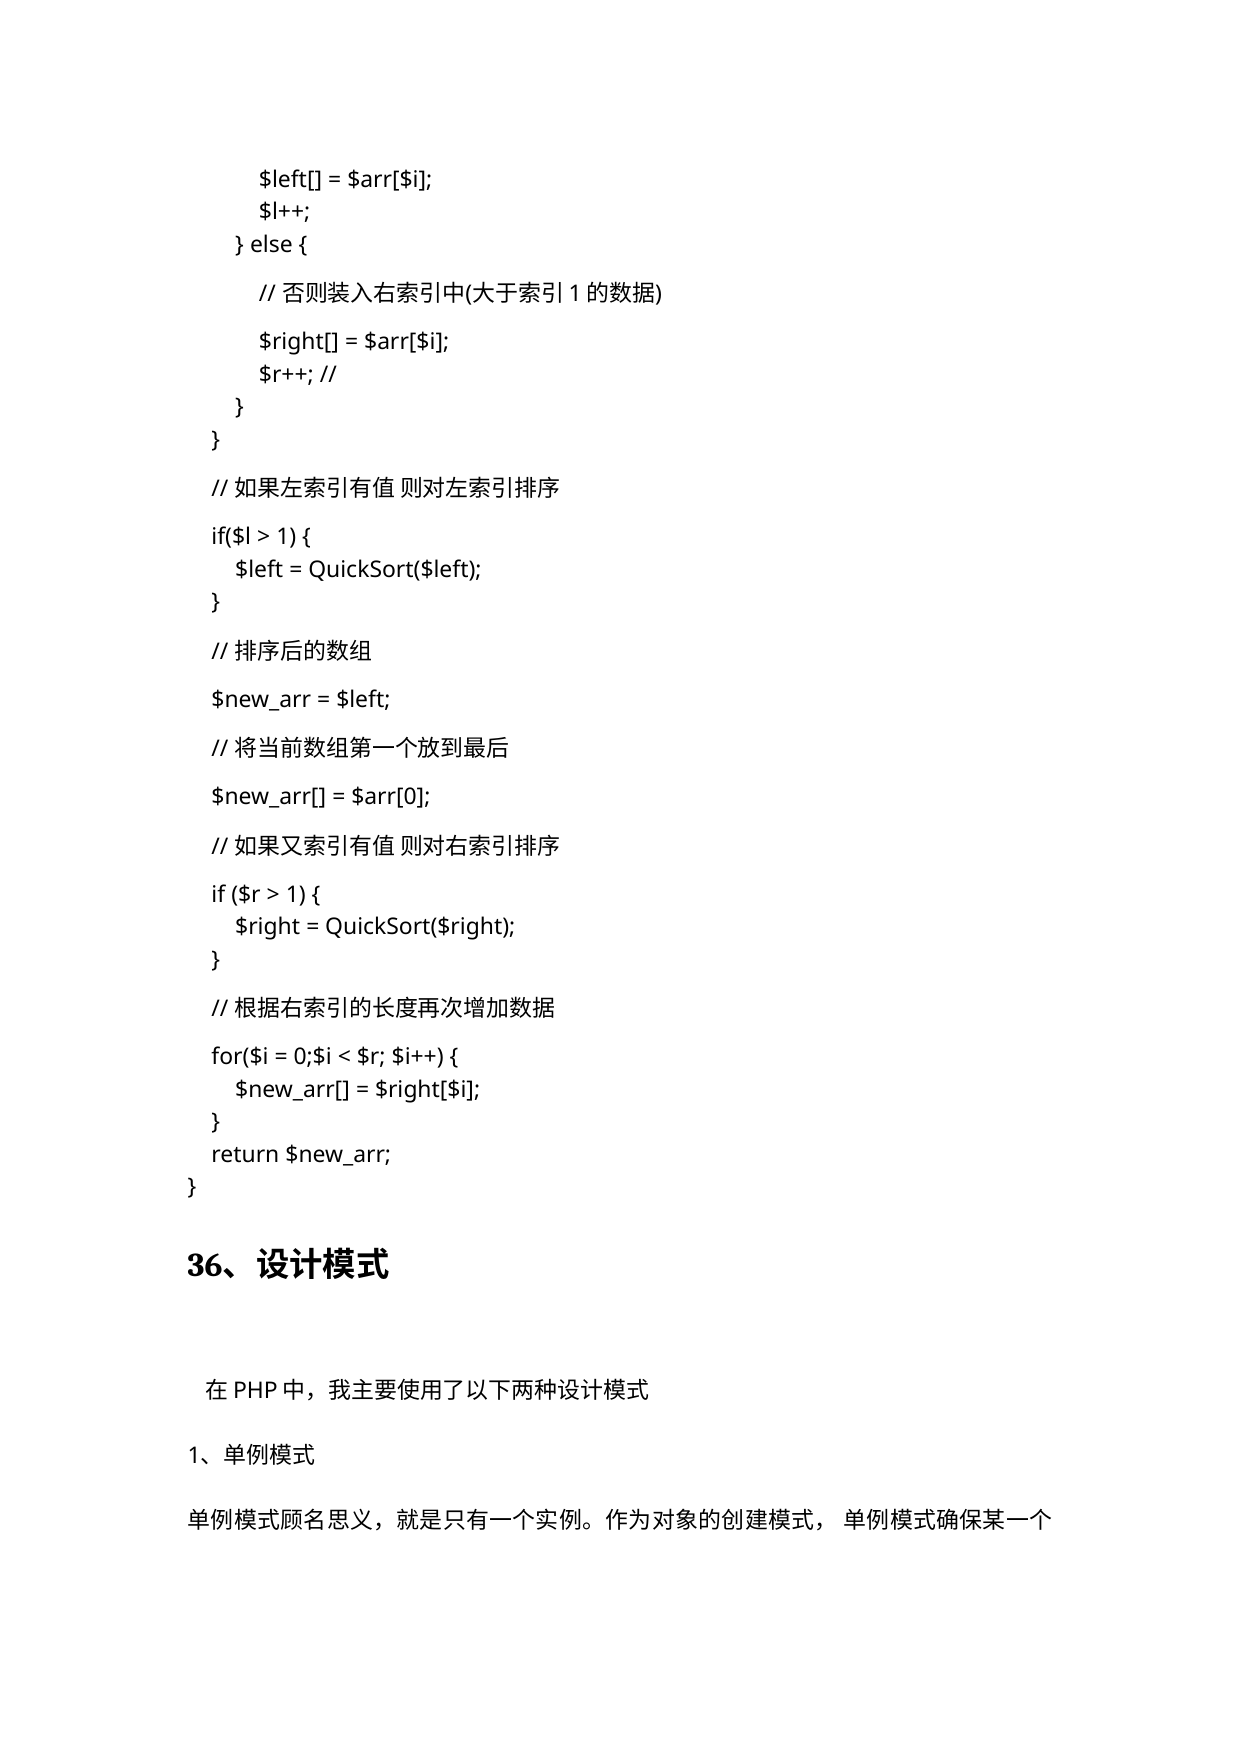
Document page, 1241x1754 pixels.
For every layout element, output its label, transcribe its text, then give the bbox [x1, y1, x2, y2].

list // 如果左索引有值 则对左索引排序 [187, 454, 1053, 519]
subtitle 36、设计模式 [187, 1229, 1053, 1294]
list $new_arr[] = $right[$i]; [187, 1072, 1053, 1104]
list $l++; [187, 194, 1053, 227]
list $left = QuickSort($left); [187, 552, 1053, 584]
list 1、单例模式 [187, 1421, 1053, 1486]
list $right = QuickSort($right); [187, 909, 1053, 942]
list // 排序后的数组 [187, 617, 1053, 682]
list $left[] = $arr[$i]; [187, 162, 1053, 194]
list if($l > 1) { [187, 519, 1053, 552]
list // 如果又索引有值 则对右索引排序 [187, 812, 1053, 877]
list } [187, 584, 1053, 617]
list } [187, 942, 1053, 974]
list if ($r > 1) { [187, 877, 1053, 909]
list $new_arr = $left; [187, 682, 1053, 714]
list // 将当前数组第一个放到最后 [187, 714, 1053, 779]
list // 根据右索引的长度再次增加数据 [187, 974, 1053, 1039]
list } [187, 1169, 1053, 1202]
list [187, 1486, 1053, 1551]
list 在PHP中，我主要使用了以下两种设计模式 [187, 1356, 1053, 1421]
list for($i = 0;$i < $r; $i++) { [187, 1039, 1053, 1072]
list } [187, 1104, 1053, 1137]
list $right[] = $arr[$i]; [187, 324, 1053, 357]
list return $new_arr; [187, 1137, 1053, 1169]
list } [187, 389, 1053, 422]
list // 否则装入右索引中(大于索引1的数据) [187, 259, 1053, 324]
list $new_arr[] = $arr[0]; [187, 779, 1053, 812]
list } [187, 422, 1053, 454]
list } else { [187, 227, 1053, 259]
list $r++; // [187, 357, 1053, 389]
